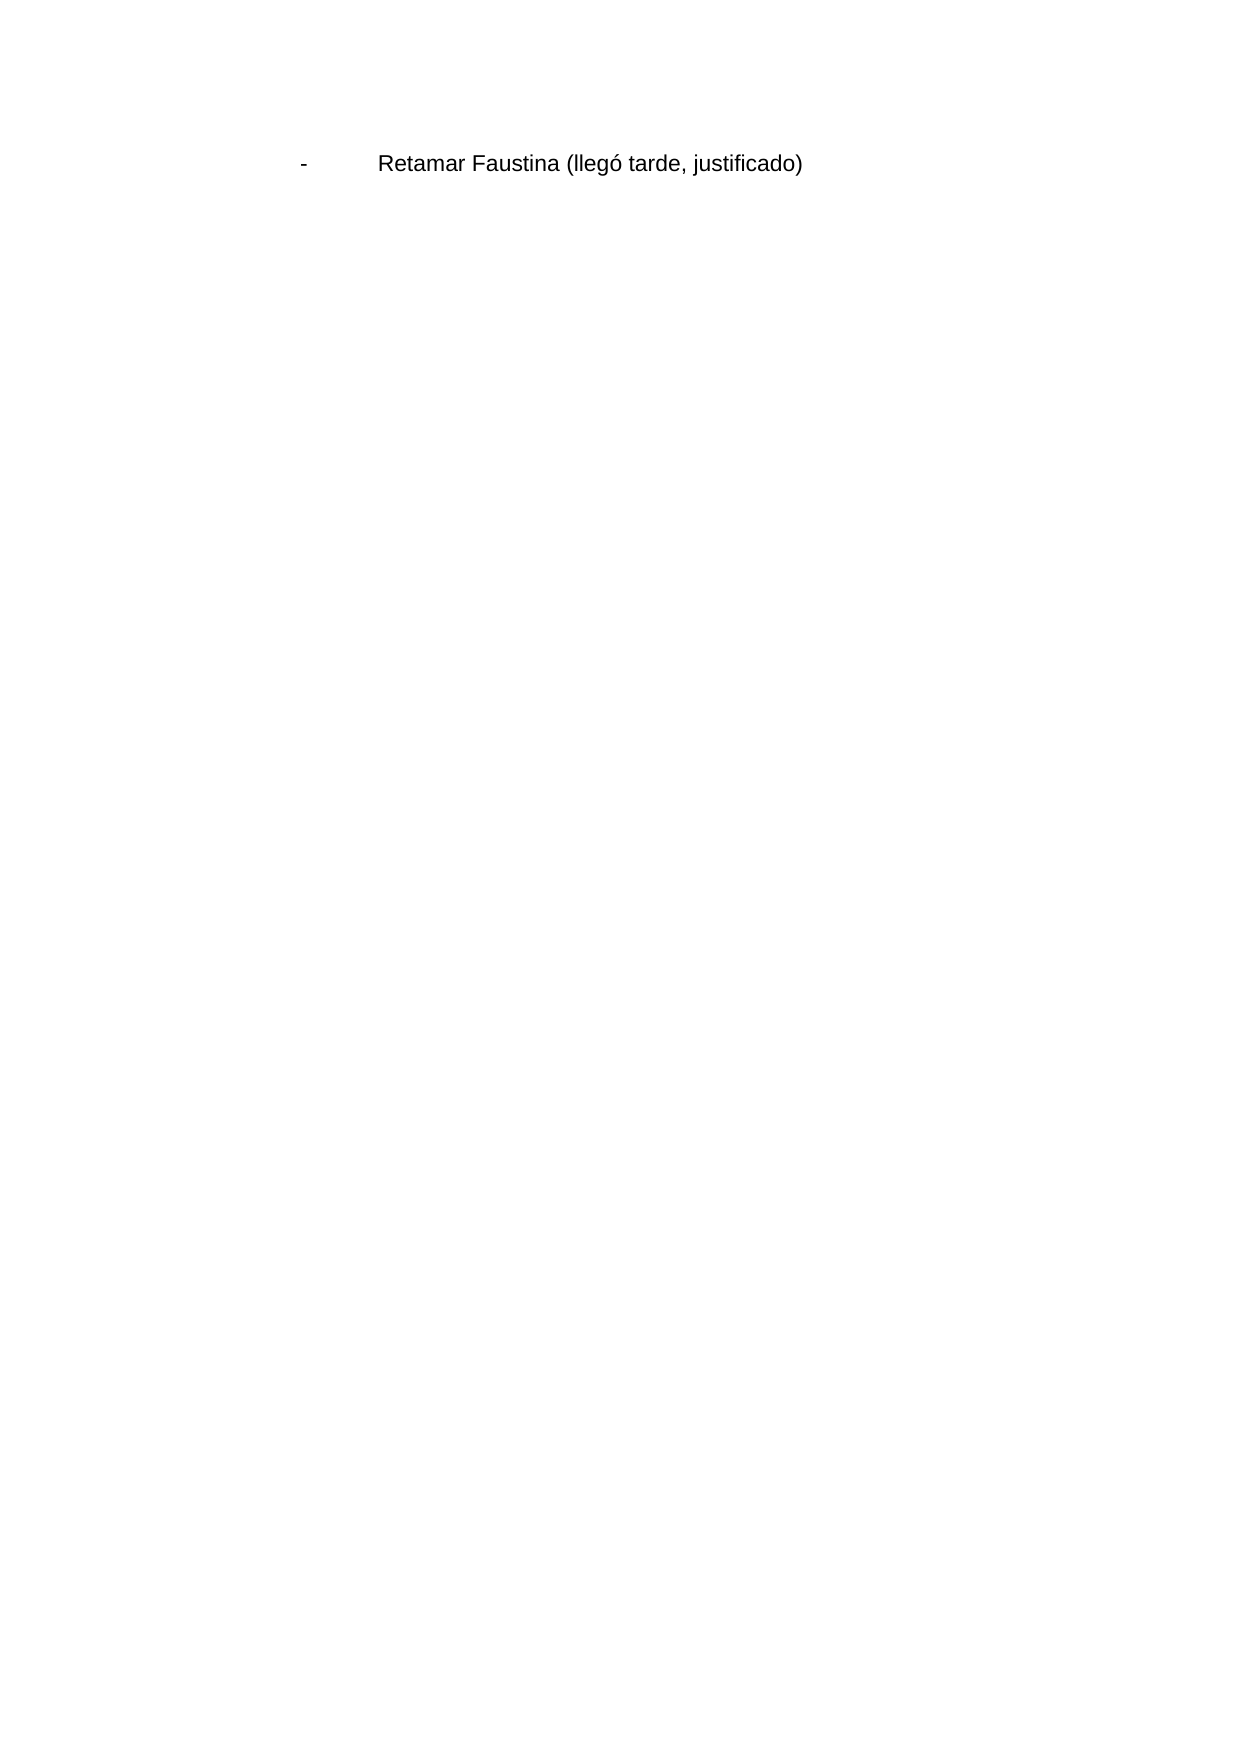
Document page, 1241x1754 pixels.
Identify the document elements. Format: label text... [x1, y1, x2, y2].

text - Retamar Faustina (llegó tarde, justificado) [300, 150, 1090, 176]
